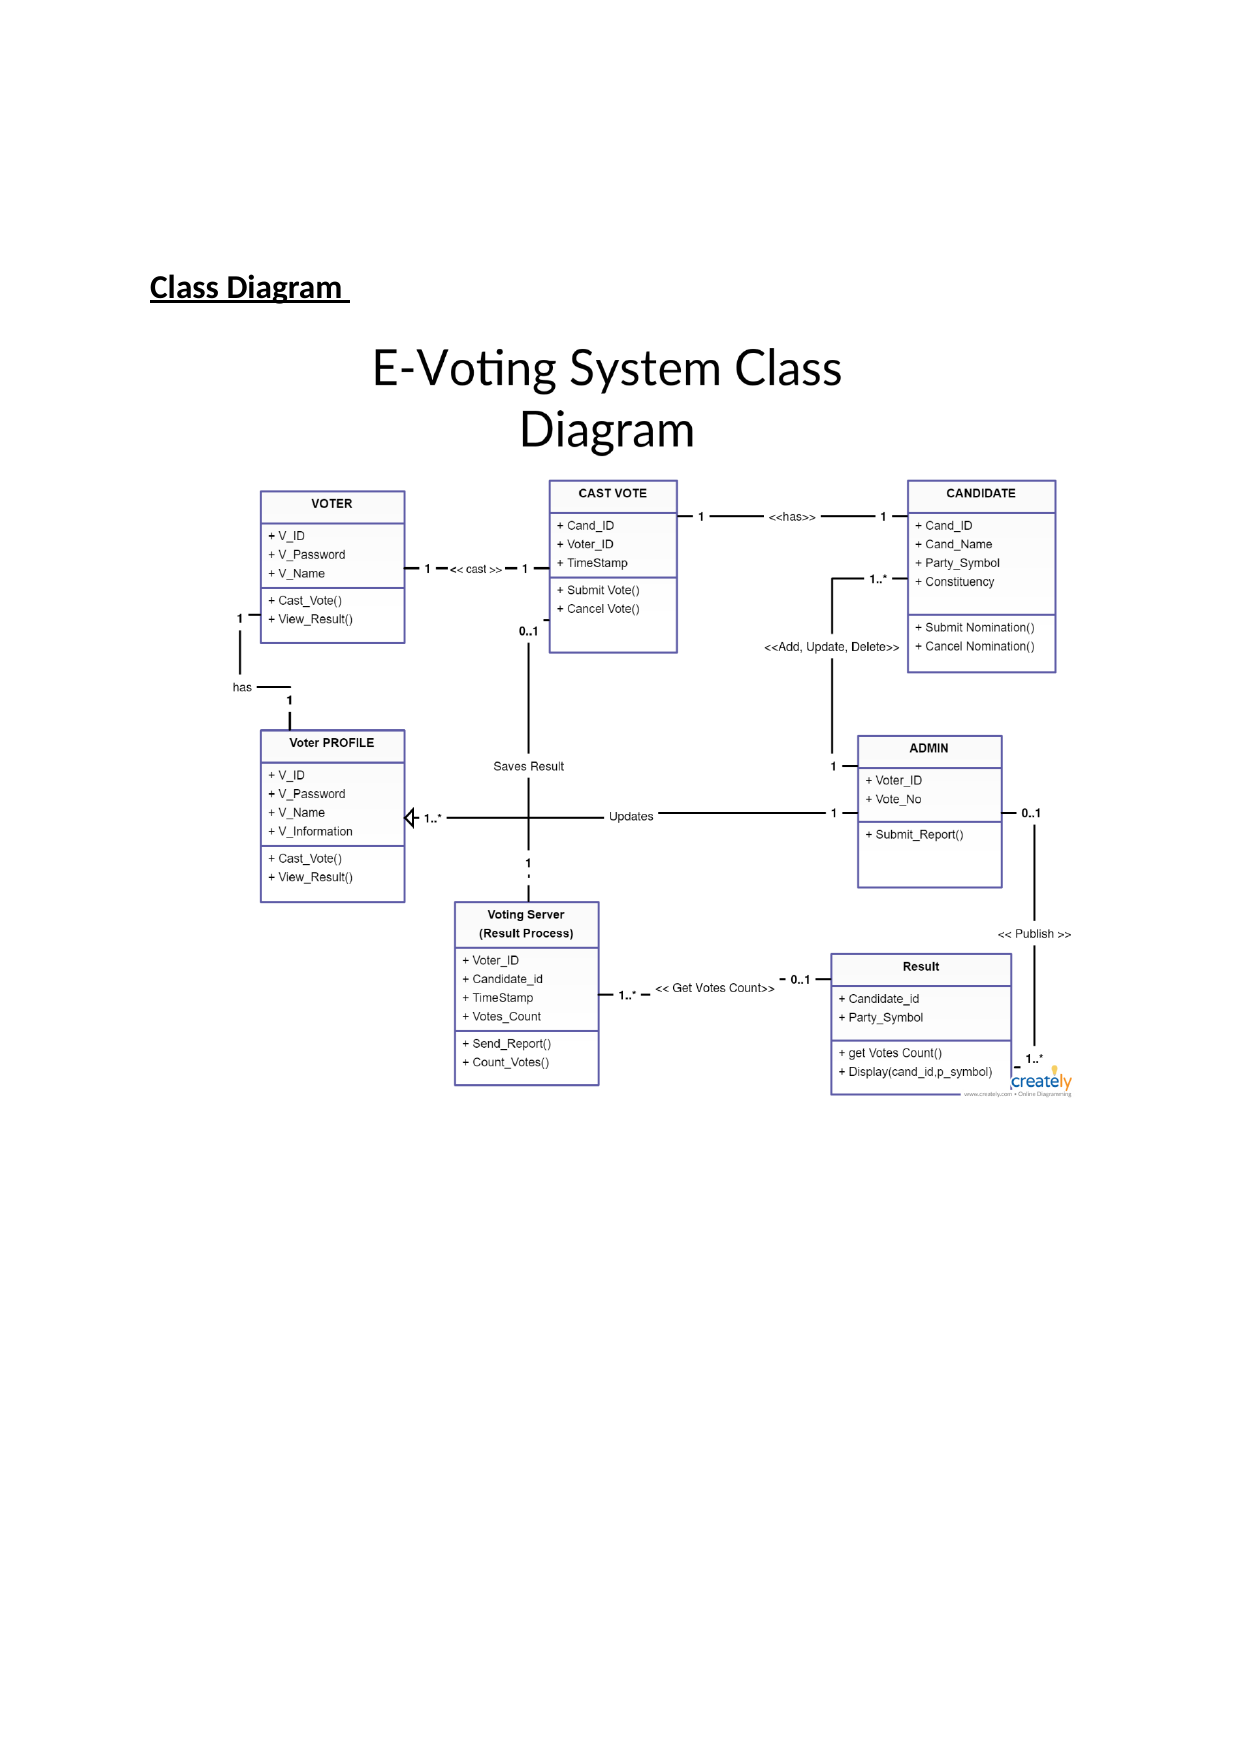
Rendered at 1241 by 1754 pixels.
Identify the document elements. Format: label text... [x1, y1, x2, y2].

text Class Diagram [150, 266, 1090, 306]
picture [225, 326, 1078, 1102]
